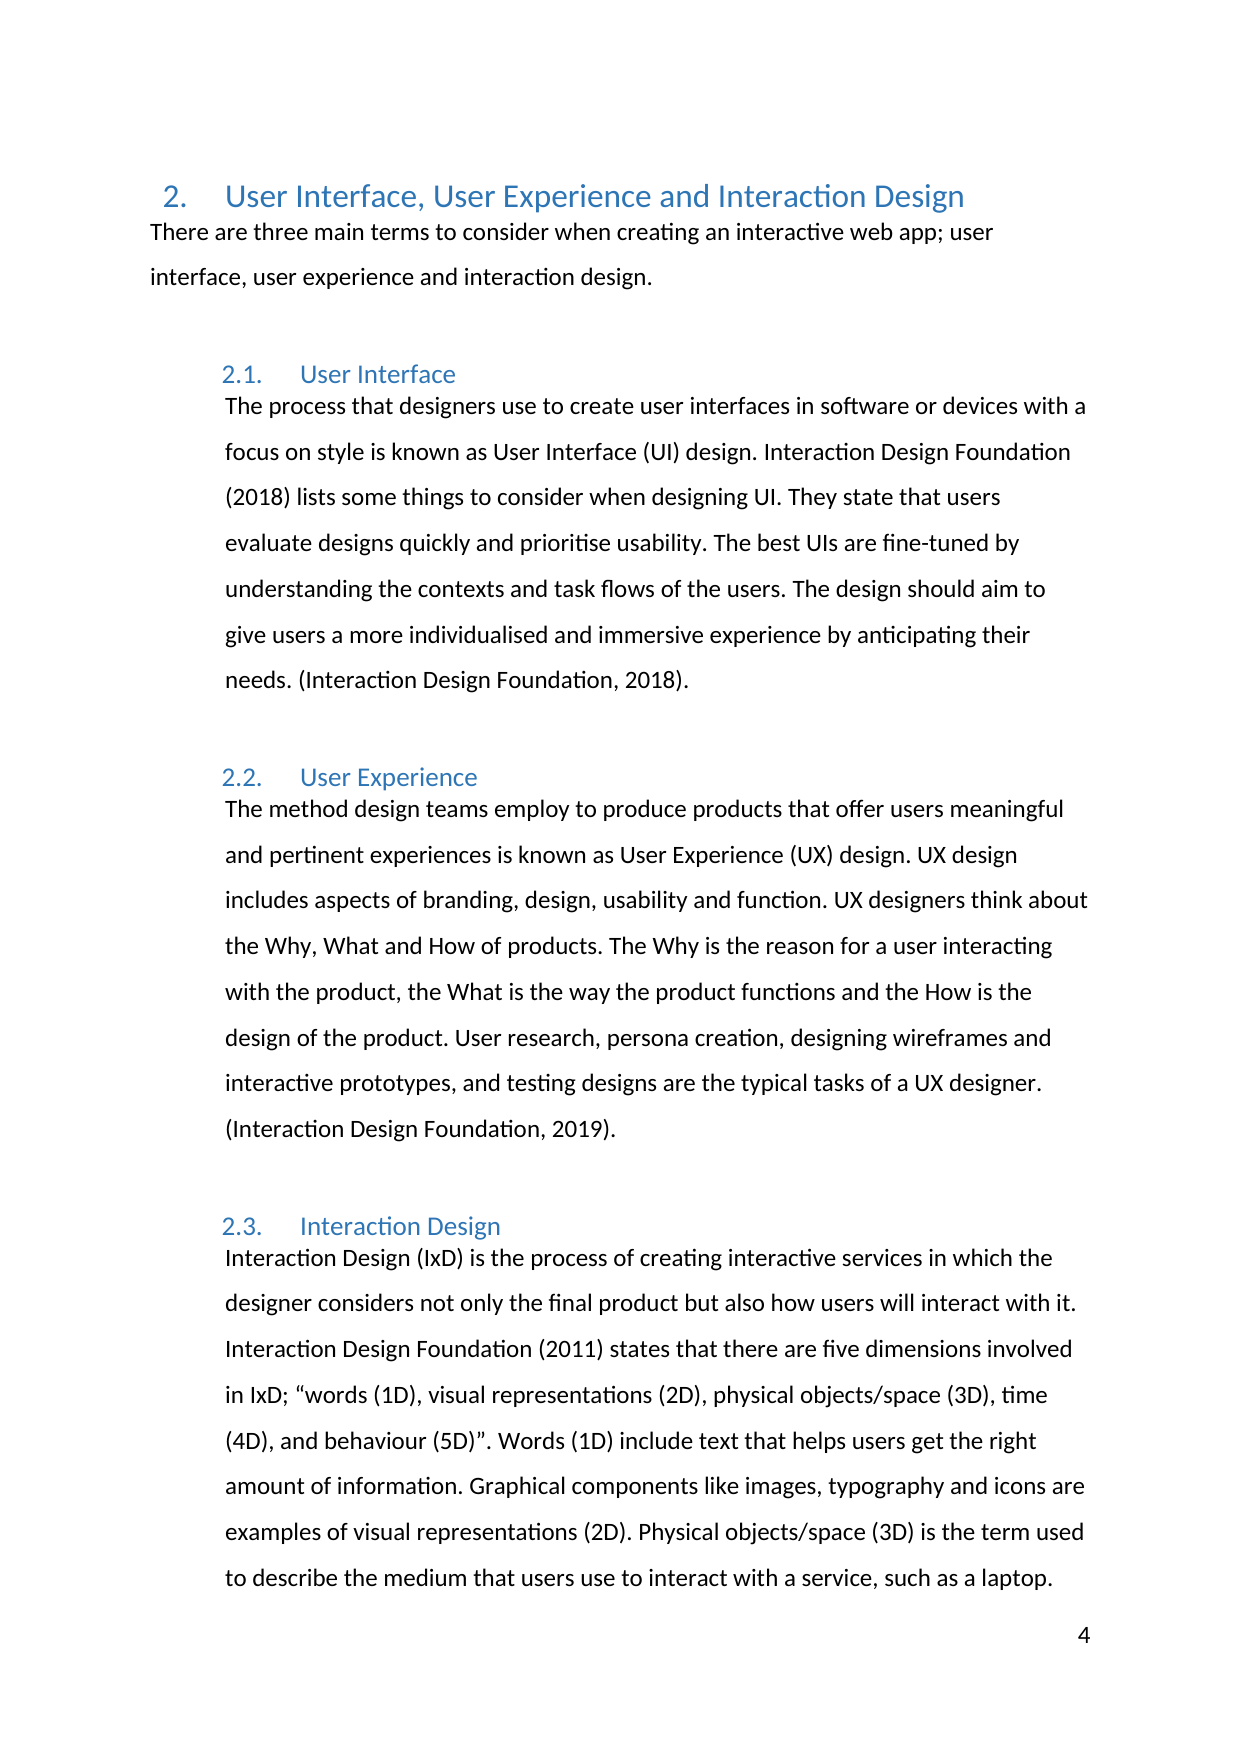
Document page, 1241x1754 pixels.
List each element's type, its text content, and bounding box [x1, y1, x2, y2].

subtitle User Experience [262, 760, 1090, 793]
subtitle Interaction Design [262, 1209, 1090, 1242]
subtitle User Interface, User Experience and Interaction Design [187, 175, 1090, 216]
text The process that designers use to create user interfaces in software or devices with a focus on style is known as User Interface (UI) design. Interaction Design Foundation (2018) lists some things to consider when designing UI. They state that users evaluate designs quickly and prioritise usability. The best UIs are fine-tuned by understanding the contexts and task flows of the users. The design should aim to give users a more individualised and immersive experience by anticipating their needs. (Interaction Design Foundation, 2018). [225, 390, 1090, 695]
text There are three main terms to consider when creating an interactive web app; user interface, user experience and interaction design. [150, 216, 1090, 292]
subtitle User Interface [262, 357, 1090, 390]
text The method design teams employ to produce products that offer users meaningful and pertinent experiences is known as User Experience (UX) design. UX design includes aspects of branding, design, usability and function. UX designers think about the Why, What and How of products. The Why is the reason for a user interacting with the product, the What is the way the product functions and the How is the design of the product. User research, persona creation, designing wireframes and interactive prototypes, and testing designs are the typical tasks of a UX designer. (Interaction Design Foundation, 2019). [225, 793, 1090, 1144]
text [225, 1242, 1090, 1592]
